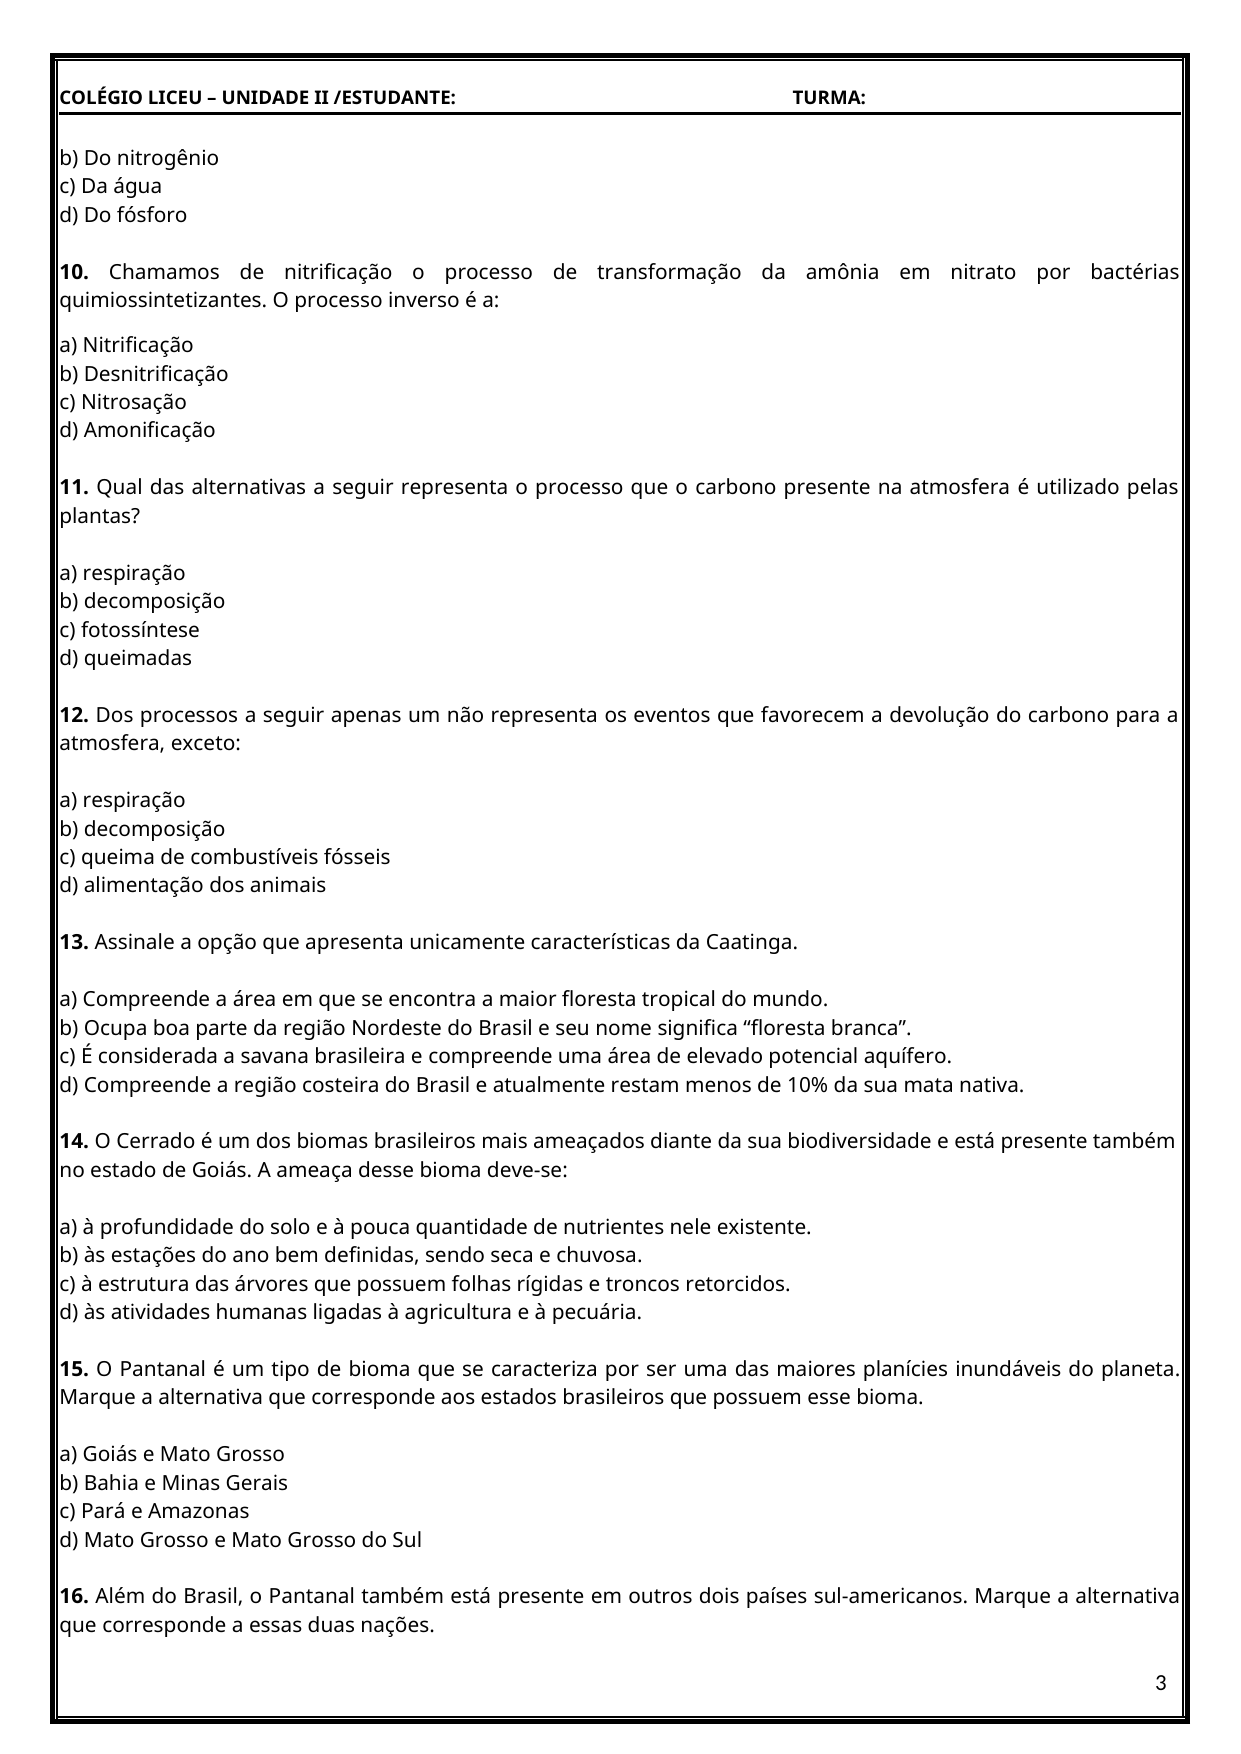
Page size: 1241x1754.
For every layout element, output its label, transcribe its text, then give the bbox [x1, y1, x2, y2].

text d) Compreende a região costeira do Brasil e atualmente restam menos de 10% da sua mata nativa. [59, 1070, 1181, 1098]
text b) Desnitrificação [59, 359, 1181, 387]
text c) à estrutura das árvores que possuem folhas rígidas e troncos retorcidos. [59, 1269, 1181, 1297]
text 13. Assinale a opção que apresenta unicamente características da Caatinga. [59, 927, 1181, 956]
text 11. Qual das alternativas a seguir representa o processo que o carbono presente na atmosfera é utilizado pelas plantas? [59, 472, 1181, 529]
text a) Nitrificação [59, 330, 1181, 359]
text a) Compreende a área em que se encontra a maior floresta tropical do mundo. [59, 984, 1181, 1013]
text 15. O Pantanal é um tipo de bioma que se caracteriza por ser uma das maiores planícies inundáveis do planeta. Marque a alternativa que corresponde aos estados brasileiros que possuem esse bioma. [59, 1354, 1181, 1411]
text a) respiração [59, 558, 1181, 586]
text d) alimentação dos animais [59, 871, 1181, 899]
text 14. O Cerrado é um dos biomas brasileiros mais ameaçados diante da sua biodiversidade e está presente também no estado de Goiás. A ameaça desse bioma deve-se: [59, 1127, 1181, 1183]
text c) queima de combustíveis fósseis [59, 842, 1181, 871]
text a) respiração [59, 785, 1181, 814]
text d) queimadas [59, 643, 1181, 672]
text d) Do fósforo [59, 200, 1181, 228]
text a) Goiás e Mato Grosso [59, 1439, 1181, 1468]
text c) É considerada a savana brasileira e compreende uma área de elevado potencial aquífero. [59, 1041, 1181, 1070]
text b) Ocupa boa parte da região Nordeste do Brasil e seu nome significa “floresta branca”. [59, 1013, 1181, 1041]
text b) Do nitrogênio [59, 143, 1181, 171]
text a) à profundidade do solo e à pouca quantidade de nutrientes nele existente. [59, 1212, 1181, 1240]
text c) Da água [59, 171, 1181, 200]
text d) Amonificação [59, 416, 1181, 444]
text b) Bahia e Minas Gerais [59, 1468, 1181, 1496]
text b) decomposição [59, 586, 1181, 615]
text c) Pará e Amazonas [59, 1496, 1181, 1525]
text b) às estações do ano bem definidas, sendo seca e chuvosa. [59, 1240, 1181, 1269]
text c) fotossíntese [59, 615, 1181, 643]
text d) Mato Grosso e Mato Grosso do Sul [59, 1525, 1181, 1553]
text d) às atividades humanas ligadas à agricultura e à pecuária. [59, 1297, 1181, 1326]
text b) decomposição [59, 814, 1181, 842]
text 12. Dos processos a seguir apenas um não representa os eventos que favorecem a devolução do carbono para a atmosfera, exceto: [59, 700, 1181, 757]
text c) Nitrosação [59, 387, 1181, 416]
text 10. Chamamos de nitrificação o processo de transformação da amônia em nitrato por bactérias quimiossintetizantes. O processo inverso é a: [59, 257, 1181, 314]
text 16. Além do Brasil, o Pantanal também está presente em outros dois países sul-americanos. Marque a alternativa que corresponde a essas duas nações. [59, 1582, 1181, 1638]
